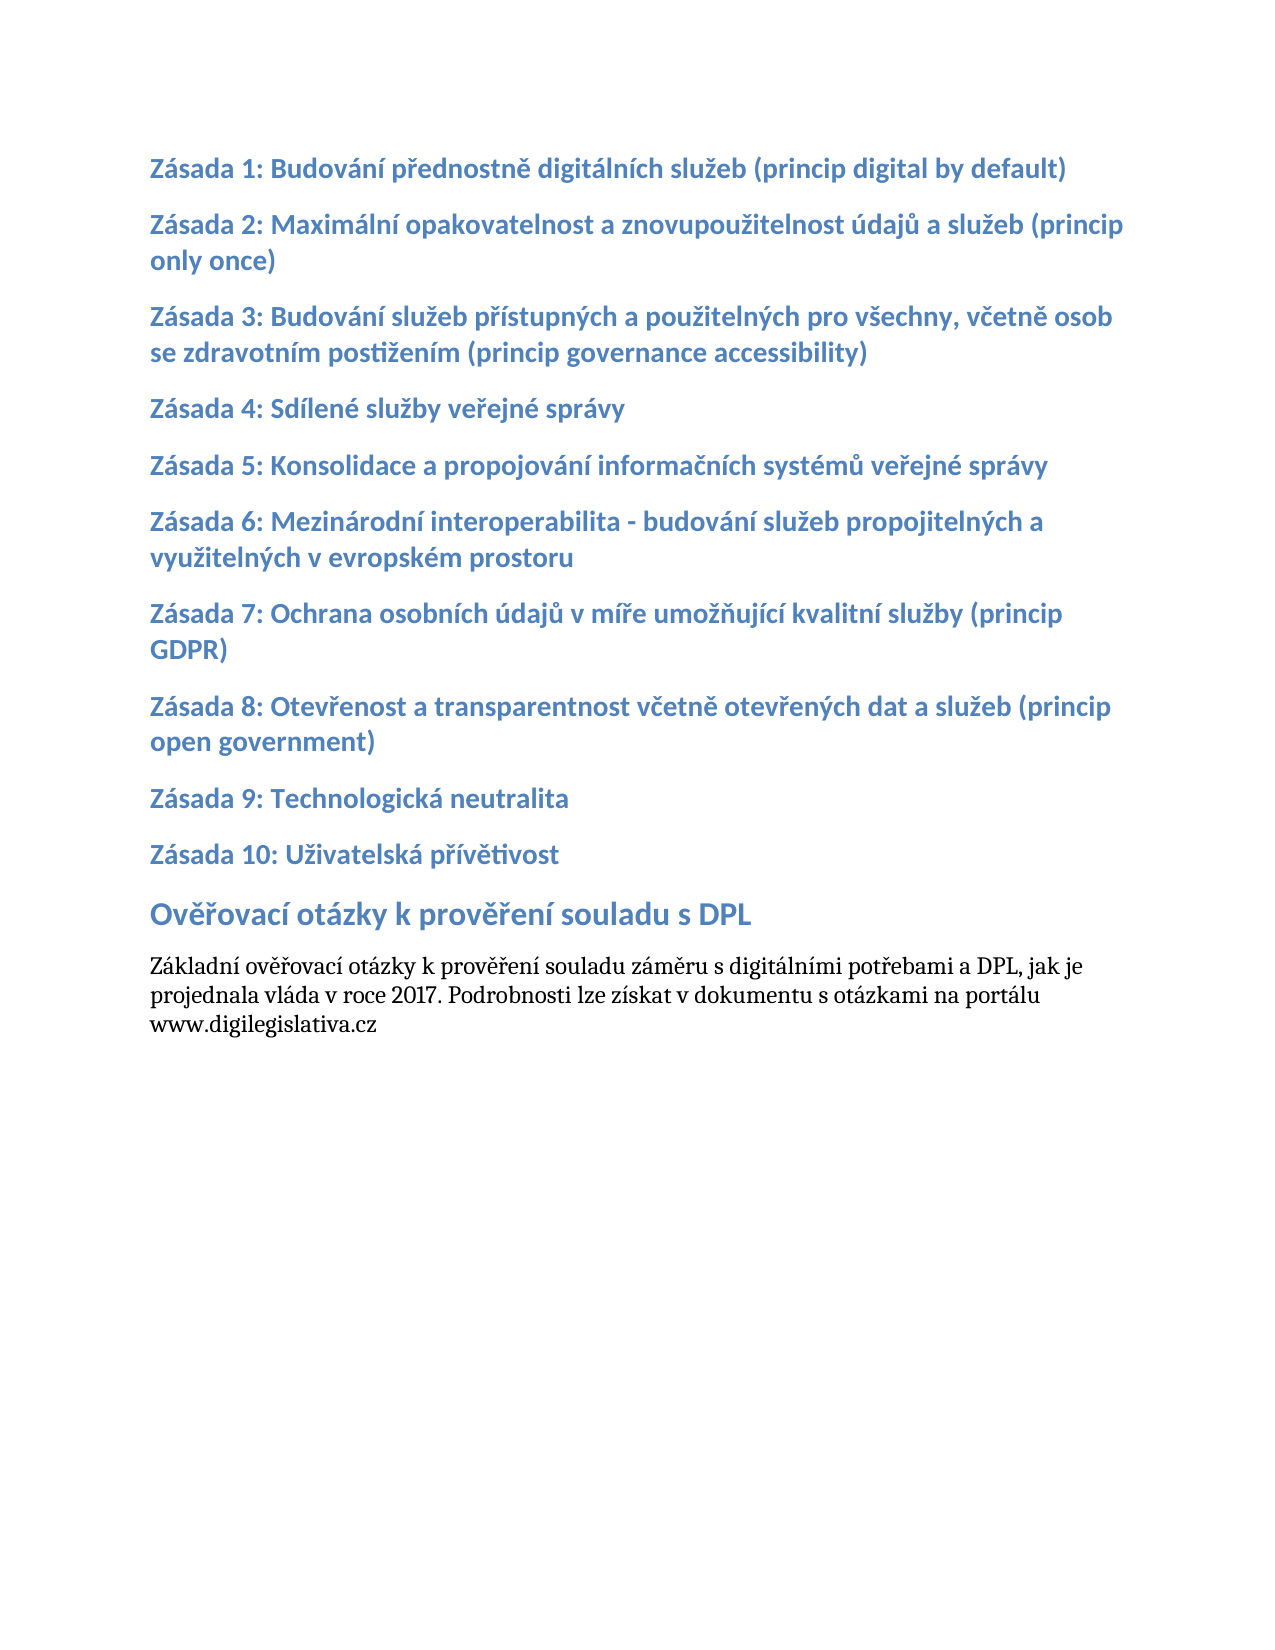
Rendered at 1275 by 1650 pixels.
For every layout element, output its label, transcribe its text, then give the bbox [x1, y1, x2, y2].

subtitle Zásada 6: Mezinárodní interoperabilita - budování služeb propojitelných a využitelných v evropském prostoru [150, 503, 1125, 575]
subtitle Zásada 8: Otevřenost a transparentnost včetně otevřených dat a služeb (princip open government) [150, 688, 1125, 759]
subtitle Zásada 5: Konsolidace a propojování informačních systémů veřejné správy [150, 447, 1125, 483]
subtitle Zásada 9: Technologická neutralita [150, 780, 1125, 815]
subtitle Zásada 2: Maximální opakovatelnost a znovupoužitelnost údajů a služeb (princip only once) [150, 206, 1125, 278]
subtitle Zásada 1: Budování přednostně digitálních služeb (princip digital by default) [150, 150, 1125, 186]
subtitle Zásada 10: Uživatelská přívětivost [150, 836, 1125, 872]
subtitle Zásada 4: Sdílené služby veřejné správy [150, 391, 1125, 426]
text Základní ověřovací otázky k prověření souladu záměru s digitálními potřebami a DPL, jak je projednala vláda v roce 2017. Podrobnosti lze získat v dokumentu s otázkami na portálu www.digilegislativa.cz [150, 952, 1125, 1038]
subtitle Zásada 7: Ochrana osobních údajů v míře umožňující kvalitní služby (princip GDPR) [150, 596, 1125, 667]
subtitle Ověřovací otázky k prověření souladu s DPL [150, 893, 1125, 933]
subtitle Zásada 3: Budování služeb přístupných a použitelných pro všechny, včetně osob se zdravotním postižením (princip governance accessibility) [150, 298, 1125, 370]
